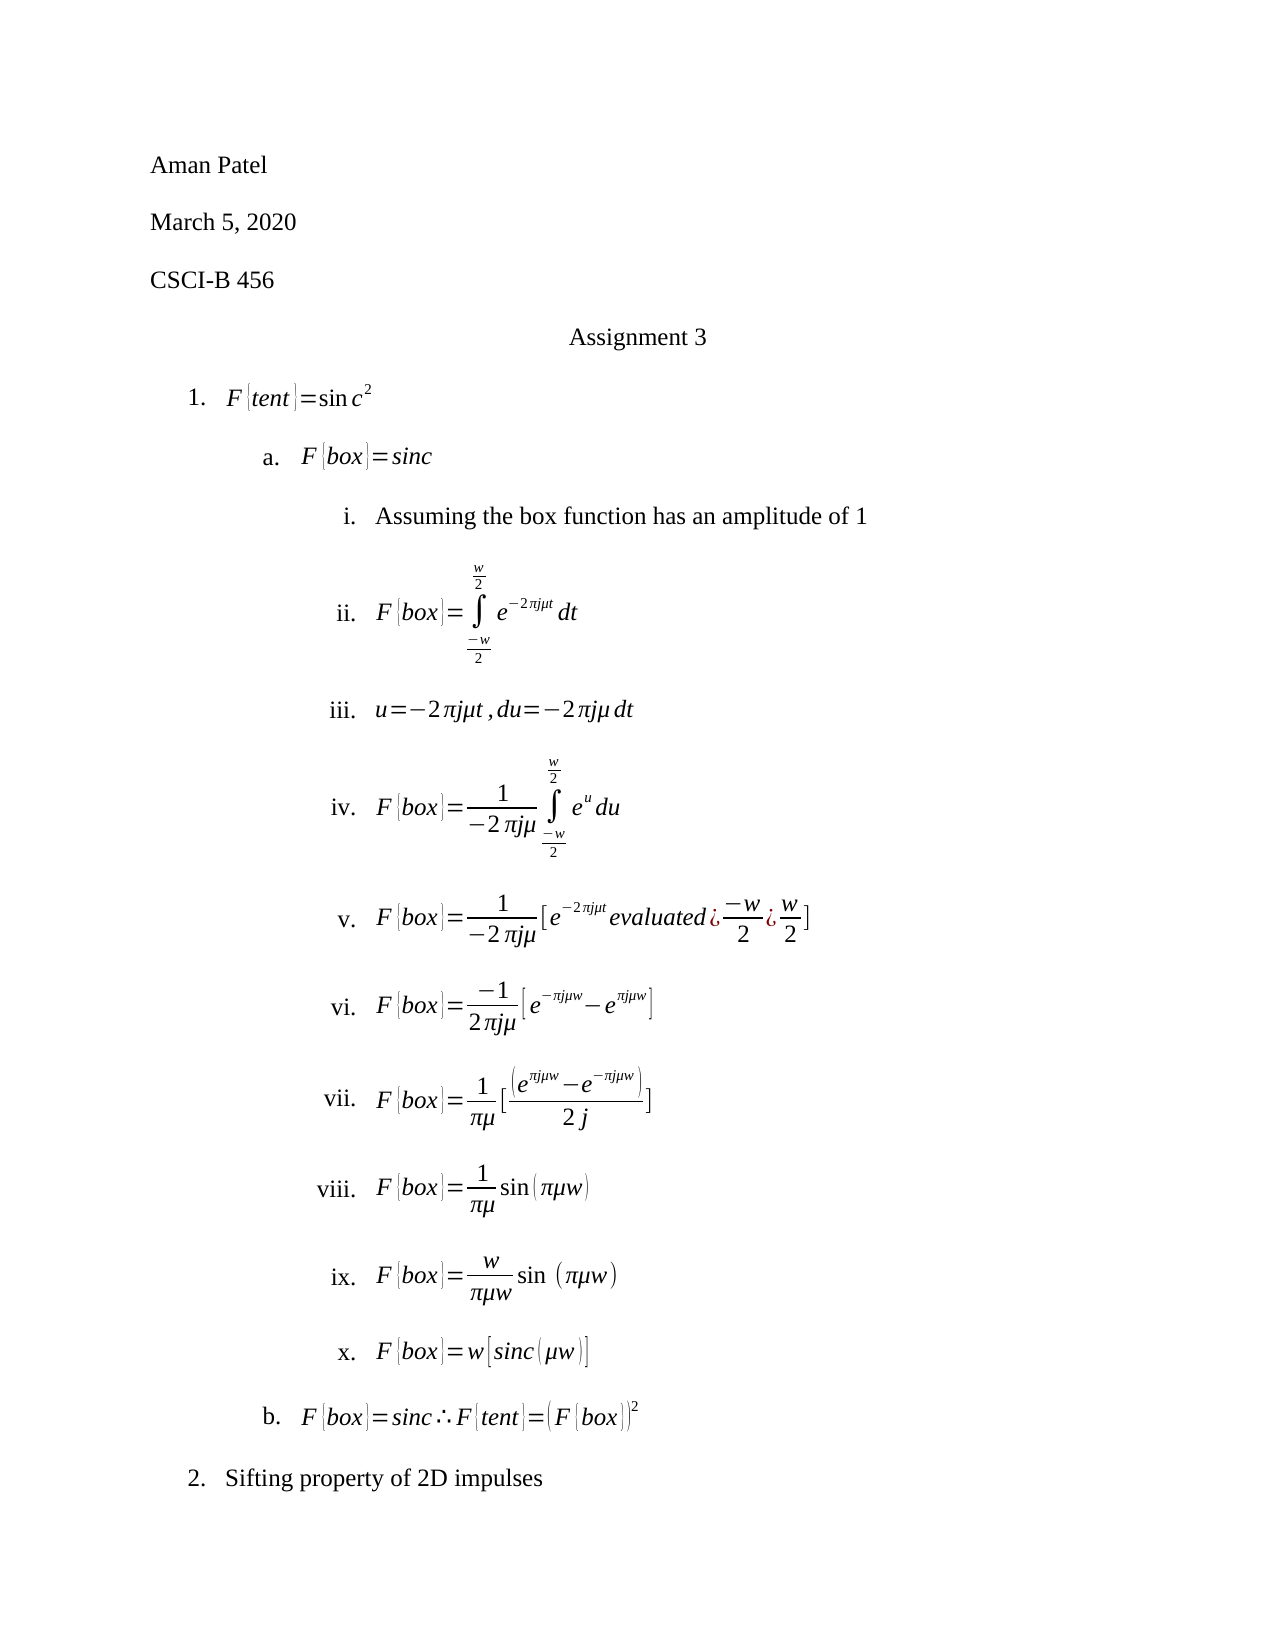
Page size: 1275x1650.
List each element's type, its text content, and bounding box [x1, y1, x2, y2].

text March 5, 2020 [150, 207, 1125, 236]
list Sifting property of 2D impulses [187, 1463, 1125, 1491]
list Assuming the box function has an amplitude of 1 [356, 501, 1125, 529]
text CSCI-B 456 [150, 265, 1125, 294]
text Assignment 3 [150, 322, 1125, 351]
text Aman Patel [150, 150, 1125, 179]
